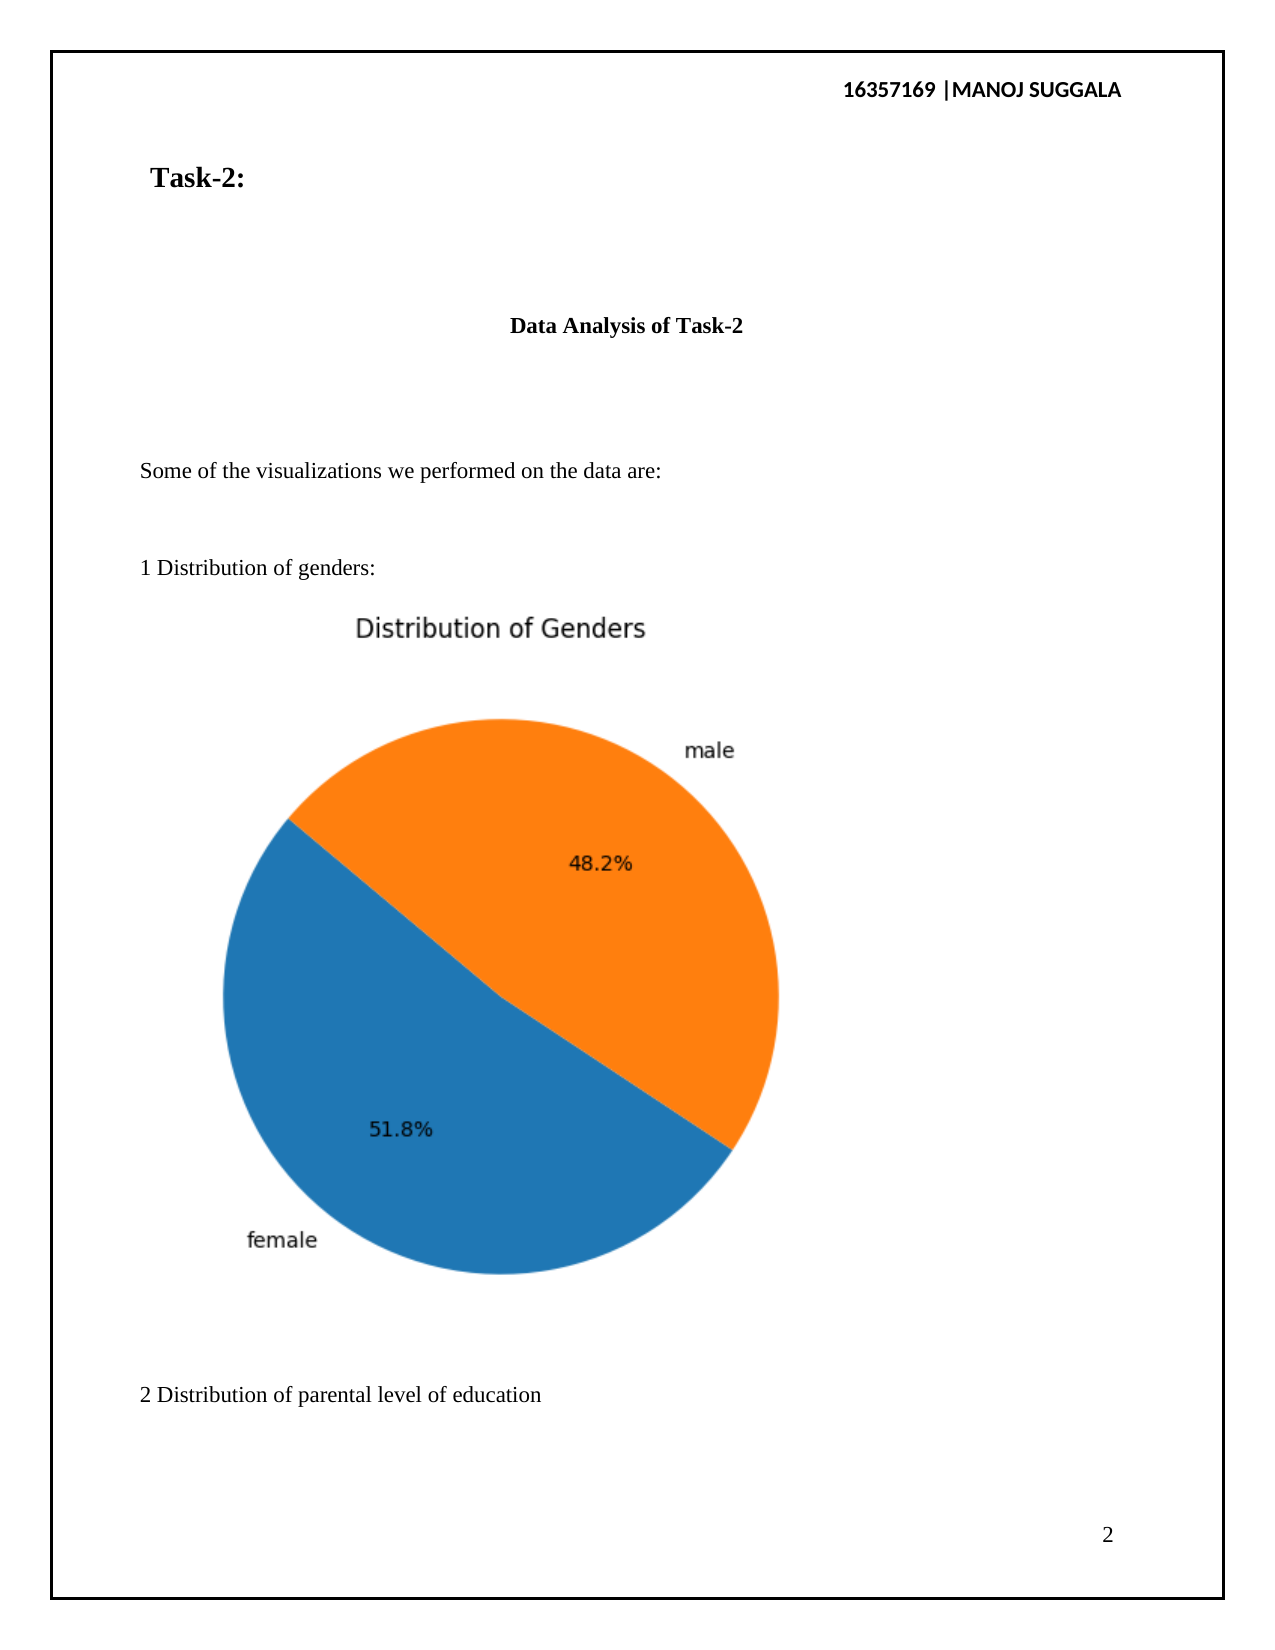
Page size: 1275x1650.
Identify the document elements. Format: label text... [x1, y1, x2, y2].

text Some of the visualizations we performed on the data are: [139, 458, 1113, 484]
text Task-2: [150, 160, 1113, 193]
picture [139, 602, 862, 1359]
text 1 Distribution of genders: [139, 554, 1113, 581]
text Data Analysis of Task-2 [139, 313, 1113, 339]
text 2 Distribution of parental level of education [139, 1381, 1113, 1407]
